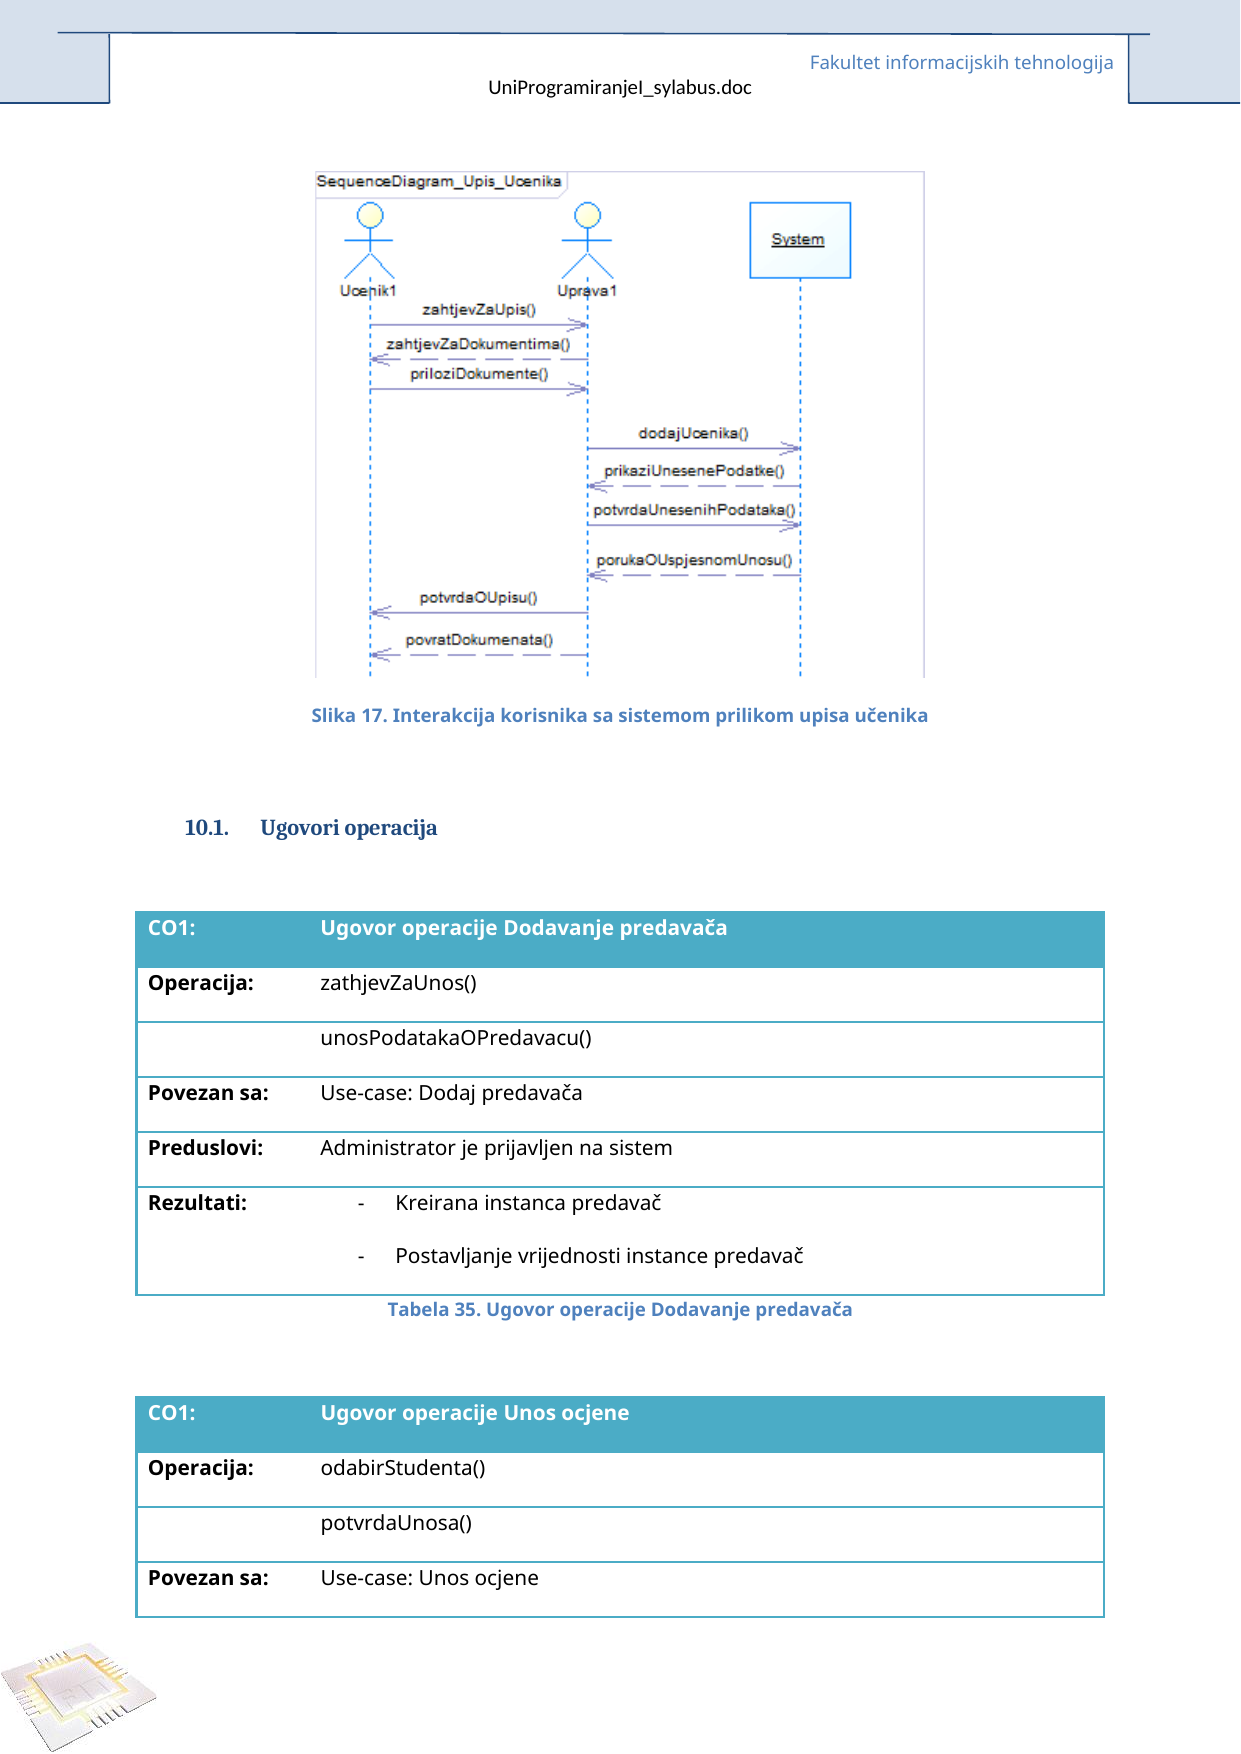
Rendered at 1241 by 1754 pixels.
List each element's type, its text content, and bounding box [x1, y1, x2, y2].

picture [315, 171, 925, 678]
table_cell odabirStudenta() [309, 1453, 1103, 1506]
subtitle Ugovori operacija [185, 815, 1092, 841]
table_cell Preduslovi: [138, 1133, 309, 1186]
table_header Ugovor operacije Unos ocjene [309, 1398, 1103, 1451]
table_cell Administrator je prijavljen na sistem [309, 1133, 1103, 1186]
table_header Ugovor operacije Dodavanje predavača [309, 913, 1103, 966]
text Slika 17. Interakcija korisnika sa sistemom prilikom upisa učenika [148, 703, 1092, 728]
text Tabela 35. Ugovor operacije Dodavanje predavača [148, 1296, 1092, 1322]
table_cell Rezultati: [138, 1188, 309, 1294]
table_cell unosPodatakaOPredavacu() [309, 1023, 1103, 1076]
table_cell Use-case: Unos ocjene [309, 1563, 1103, 1616]
picture [0, 1641, 156, 1752]
table_cell zathjevZaUnos() [309, 968, 1103, 1021]
table_cell [138, 1508, 309, 1561]
table_header CO1: [138, 1398, 309, 1451]
table_cell Povezan sa: [138, 1078, 309, 1131]
table_cell [138, 1023, 309, 1076]
table_header CO1: [138, 913, 309, 966]
table_cell Kreirana instanca predavač Postavljanje vrijednosti instance predavač [309, 1188, 1103, 1294]
table_cell Operacija: [138, 1453, 309, 1506]
table_cell potvrdaUnosa() [309, 1508, 1103, 1561]
table_cell Use-case: Dodaj predavača [309, 1078, 1103, 1131]
table_cell Povezan sa: [138, 1563, 309, 1616]
table_cell Operacija: [138, 968, 309, 1021]
